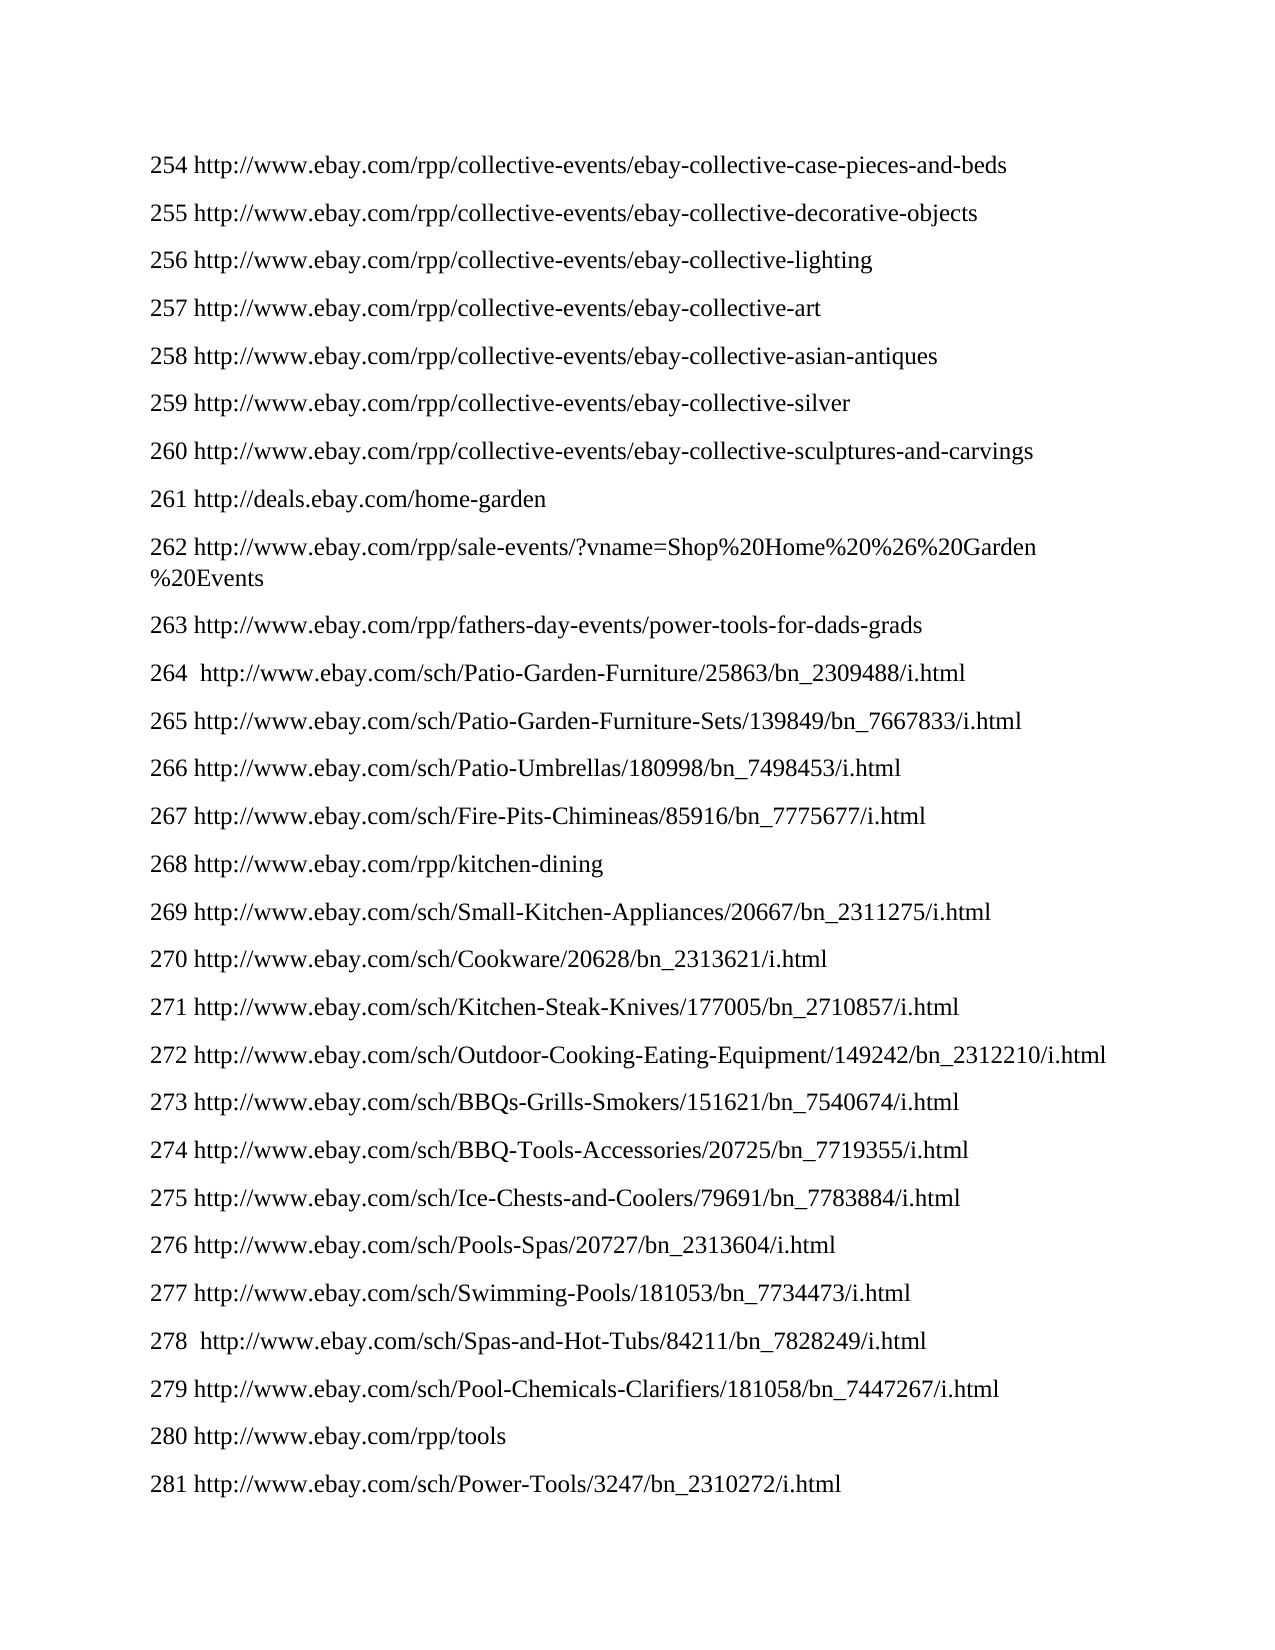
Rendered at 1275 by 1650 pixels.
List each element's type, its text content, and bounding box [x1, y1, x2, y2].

text 281 http://www.ebay.com/sch/Power-Tools/3247/bn_2310272/i.html [150, 1469, 1125, 1498]
text 261 http://deals.ebay.com/home-garden [150, 484, 1125, 513]
text 254 http://www.ebay.com/rpp/collective-events/ebay-collective-case-pieces-and-beds [150, 150, 1125, 179]
text 268 http://www.ebay.com/rpp/kitchen-dining [150, 849, 1125, 878]
text 255 http://www.ebay.com/rpp/collective-events/ebay-collective-decorative-objects [150, 198, 1125, 226]
text 271 http://www.ebay.com/sch/Kitchen-Steak-Knives/177005/bn_2710857/i.html [150, 992, 1125, 1021]
text 265 http://www.ebay.com/sch/Patio-Garden-Furniture-Sets/139849/bn_7667833/i.html [150, 706, 1125, 734]
text 269 http://www.ebay.com/sch/Small-Kitchen-Appliances/20667/bn_2311275/i.html [150, 897, 1125, 925]
text 264 http://www.ebay.com/sch/Patio-Garden-Furniture/25863/bn_2309488/i.html [150, 658, 1125, 687]
text 262 http://www.ebay.com/rpp/sale-events/?vname=Shop%20Home%20%26%20Garden%20Events [150, 532, 1125, 591]
text 259 http://www.ebay.com/rpp/collective-events/ebay-collective-silver [150, 388, 1125, 417]
text 276 http://www.ebay.com/sch/Pools-Spas/20727/bn_2313604/i.html [150, 1231, 1125, 1259]
text 267 http://www.ebay.com/sch/Fire-Pits-Chimineas/85916/bn_7775677/i.html [150, 801, 1125, 830]
text 279 http://www.ebay.com/sch/Pool-Chemicals-Clarifiers/181058/bn_7447267/i.html [150, 1374, 1125, 1402]
text 256 http://www.ebay.com/rpp/collective-events/ebay-collective-lighting [150, 245, 1125, 274]
text 277 http://www.ebay.com/sch/Swimming-Pools/181053/bn_7734473/i.html [150, 1278, 1125, 1307]
text 257 http://www.ebay.com/rpp/collective-events/ebay-collective-art [150, 293, 1125, 322]
text 272 http://www.ebay.com/sch/Outdoor-Cooking-Eating-Equipment/149242/bn_2312210/i.html [150, 1040, 1125, 1068]
text 260 http://www.ebay.com/rpp/collective-events/ebay-collective-sculptures-and-carvings [150, 436, 1125, 465]
text 273 http://www.ebay.com/sch/BBQs-Grills-Smokers/151621/bn_7540674/i.html [150, 1087, 1125, 1116]
text 278 http://www.ebay.com/sch/Spas-and-Hot-Tubs/84211/bn_7828249/i.html [150, 1326, 1125, 1355]
text 280 http://www.ebay.com/rpp/tools [150, 1421, 1125, 1450]
text 263 http://www.ebay.com/rpp/fathers-day-events/power-tools-for-dads-grads [150, 610, 1125, 639]
text 266 http://www.ebay.com/sch/Patio-Umbrellas/180998/bn_7498453/i.html [150, 753, 1125, 782]
text 258 http://www.ebay.com/rpp/collective-events/ebay-collective-asian-antiques [150, 341, 1125, 369]
text 275 http://www.ebay.com/sch/Ice-Chests-and-Coolers/79691/bn_7783884/i.html [150, 1183, 1125, 1212]
text 270 http://www.ebay.com/sch/Cookware/20628/bn_2313621/i.html [150, 944, 1125, 973]
text 274 http://www.ebay.com/sch/BBQ-Tools-Accessories/20725/bn_7719355/i.html [150, 1135, 1125, 1164]
